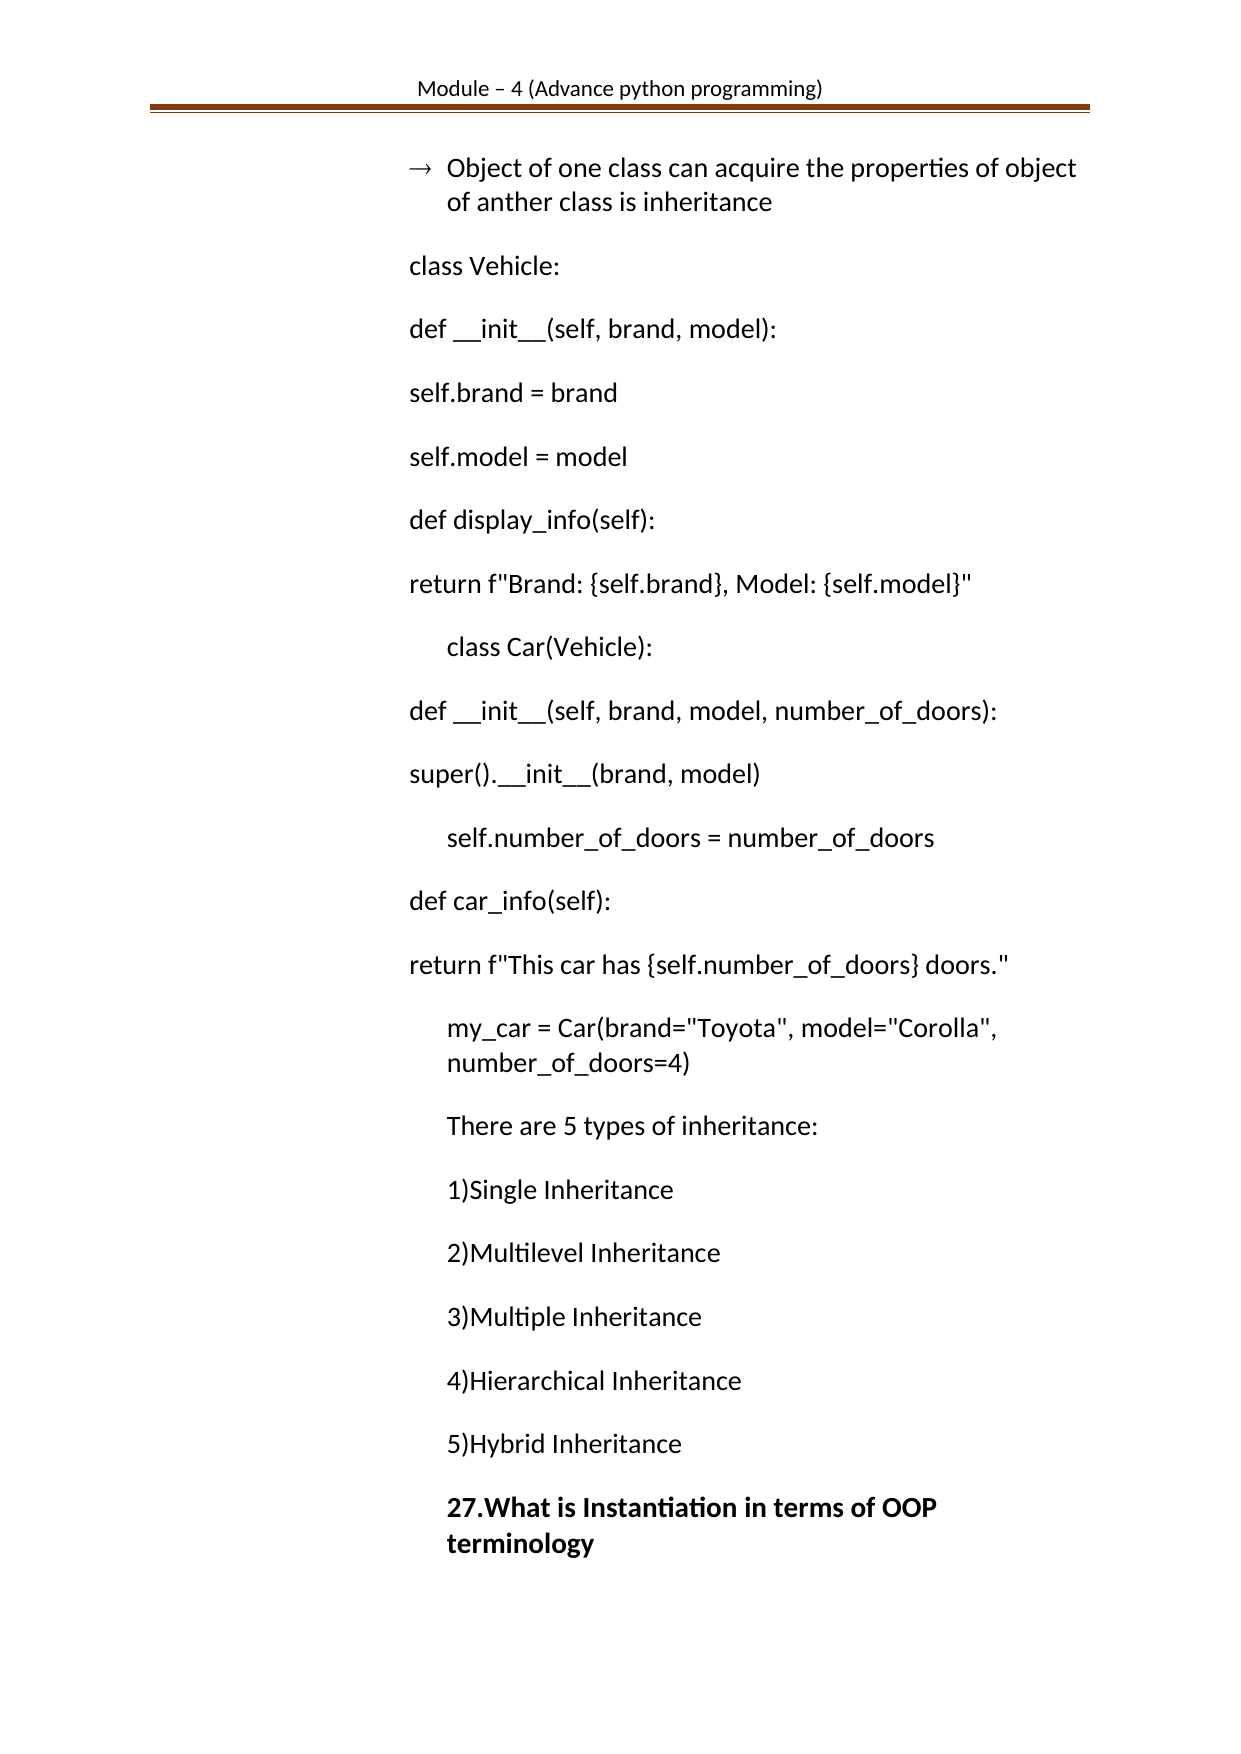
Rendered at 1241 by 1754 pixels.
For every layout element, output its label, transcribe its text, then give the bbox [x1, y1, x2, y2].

text 4)Hierarchical Inheritance [447, 1362, 1090, 1397]
list Object of one class can acquire the properties of object of anther class is inheritance [409, 150, 1090, 219]
text There are 5 types of inheritance: [447, 1108, 1090, 1143]
text 3)Multiple Inheritance [447, 1299, 1090, 1333]
text super().__init__(brand, model) [409, 756, 1090, 791]
text 2)Multilevel Inheritance [447, 1235, 1090, 1270]
text def __init__(self, brand, model, number_of_doors): [409, 693, 1090, 727]
text def __init__(self, brand, model): [409, 311, 1090, 346]
text return f"This car has {self.number_of_doors} doors." [409, 947, 1090, 981]
text 1)Single Inheritance [447, 1172, 1090, 1206]
text def car_info(self): [409, 883, 1090, 918]
text self.number_of_doors = number_of_doors [447, 820, 1090, 854]
text self.brand = brand [409, 375, 1090, 409]
text class Vehicle: [409, 248, 1090, 282]
text self.model = model [409, 438, 1090, 473]
text 27.What is Instantiation in terms of OOP terminology [447, 1489, 1090, 1561]
text class Car(Vehicle): [447, 629, 1090, 663]
text 5)Hybrid Inheritance [447, 1426, 1090, 1460]
text my_car = Car(brand="Toyota", model="Corolla", number_of_doors=4) [447, 1010, 1090, 1079]
text def display_info(self): [409, 502, 1090, 536]
text return f"Brand: {self.brand}, Model: {self.model}" [409, 566, 1090, 600]
